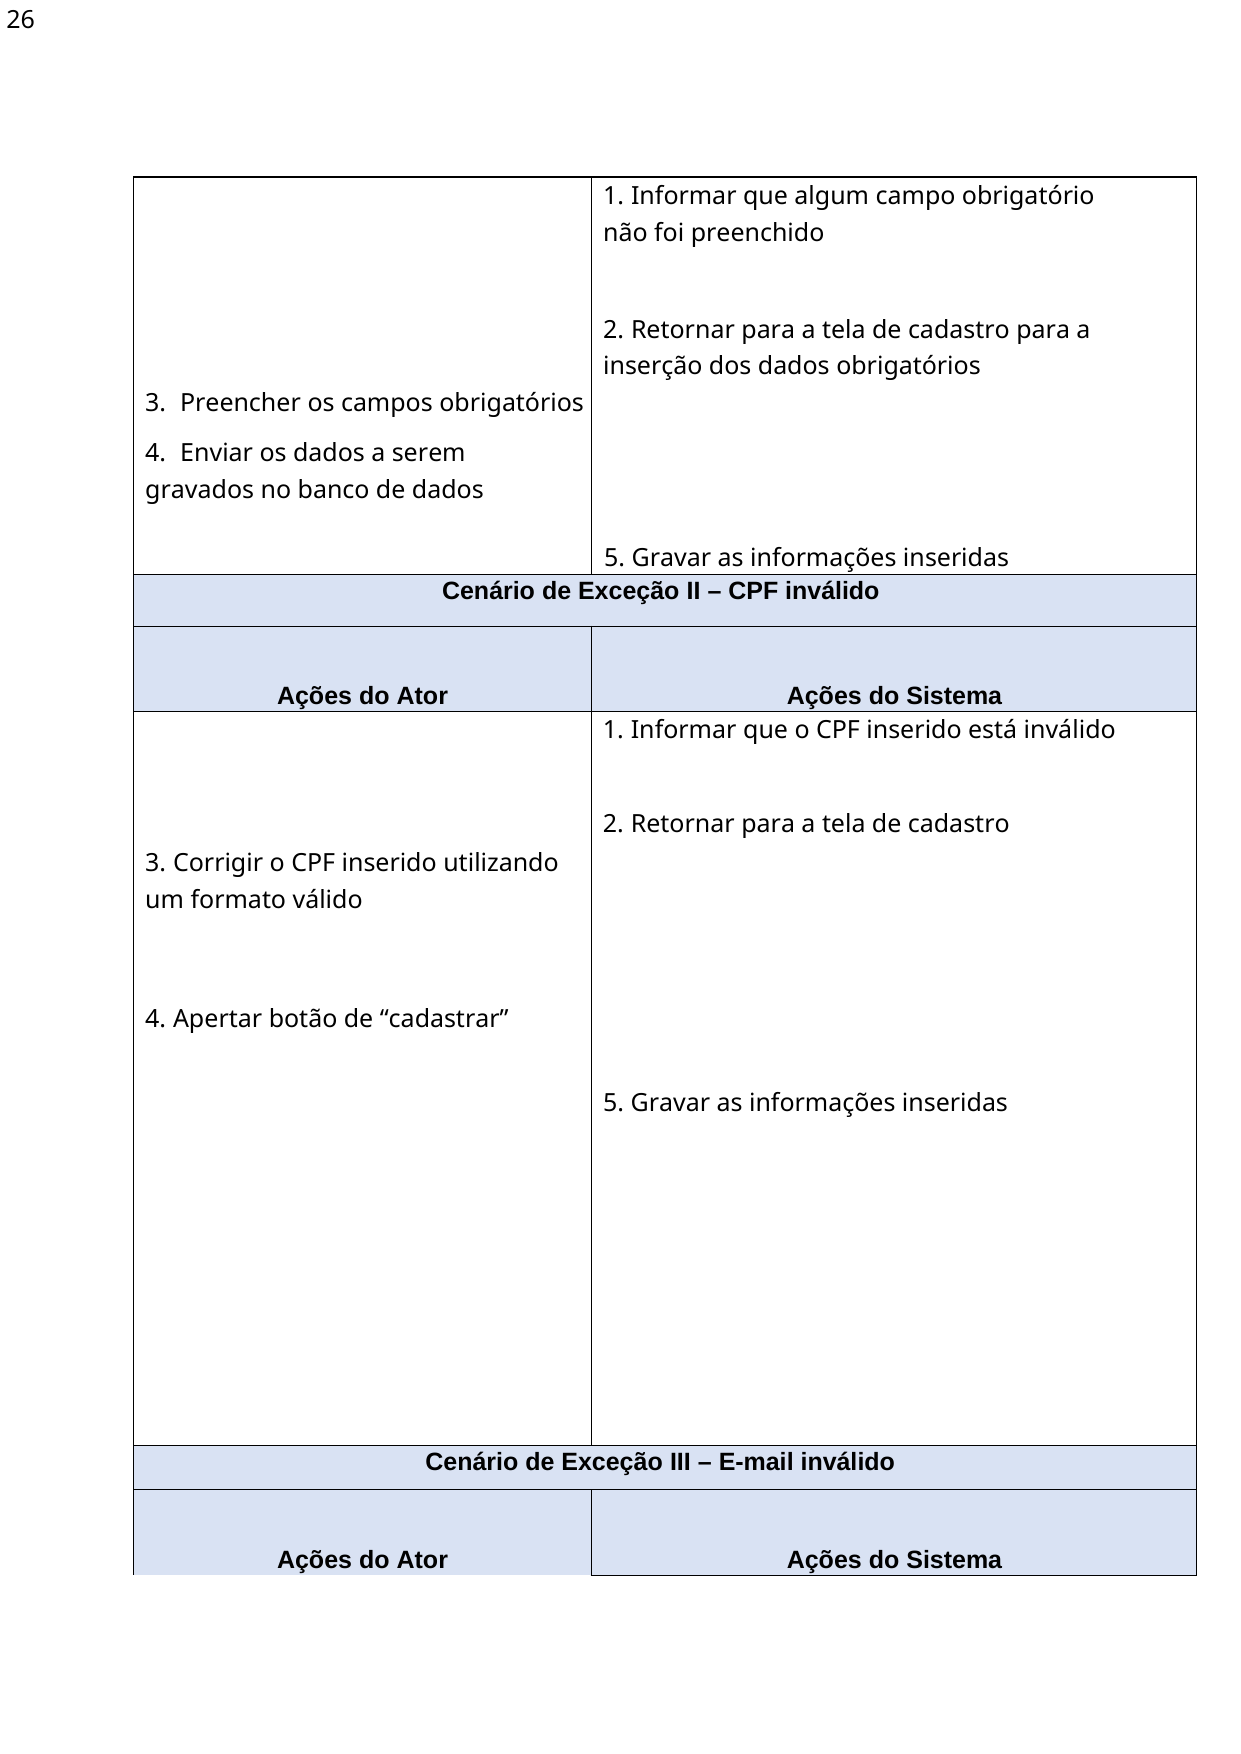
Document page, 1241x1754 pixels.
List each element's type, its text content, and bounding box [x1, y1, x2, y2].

table_cell Ações do Ator [134, 627, 591, 711]
table_cell Cenário de Exceção III – E-mail inválido [134, 1446, 1196, 1489]
table_cell Cenário de Exceção II – CPF inválido [134, 575, 1196, 626]
table_header Preencher os campos obrigatórios Enviar os dados a serem gravados no banco de dados [134, 178, 591, 574]
table_cell Corrigir o CPF inserido utilizando um formato válido Apertar botão de “cadastrar” [134, 712, 591, 1445]
table_header Informar que algum campo obrigatório não foi preenchido Retornar para a tela de cadastro para a inserção dos dados obrigatórios 5. Gravar as informações inseridas [592, 178, 1196, 574]
table_cell Informar que o CPF inserido está inválido Retornar para a tela de cadastro 5. Gravar as informações inseridas [592, 712, 1196, 1445]
table_cell Ações do Ator [134, 1490, 591, 1575]
table_cell Ações do Sistema [592, 627, 1196, 711]
table_cell Ações do Sistema [592, 1490, 1196, 1575]
